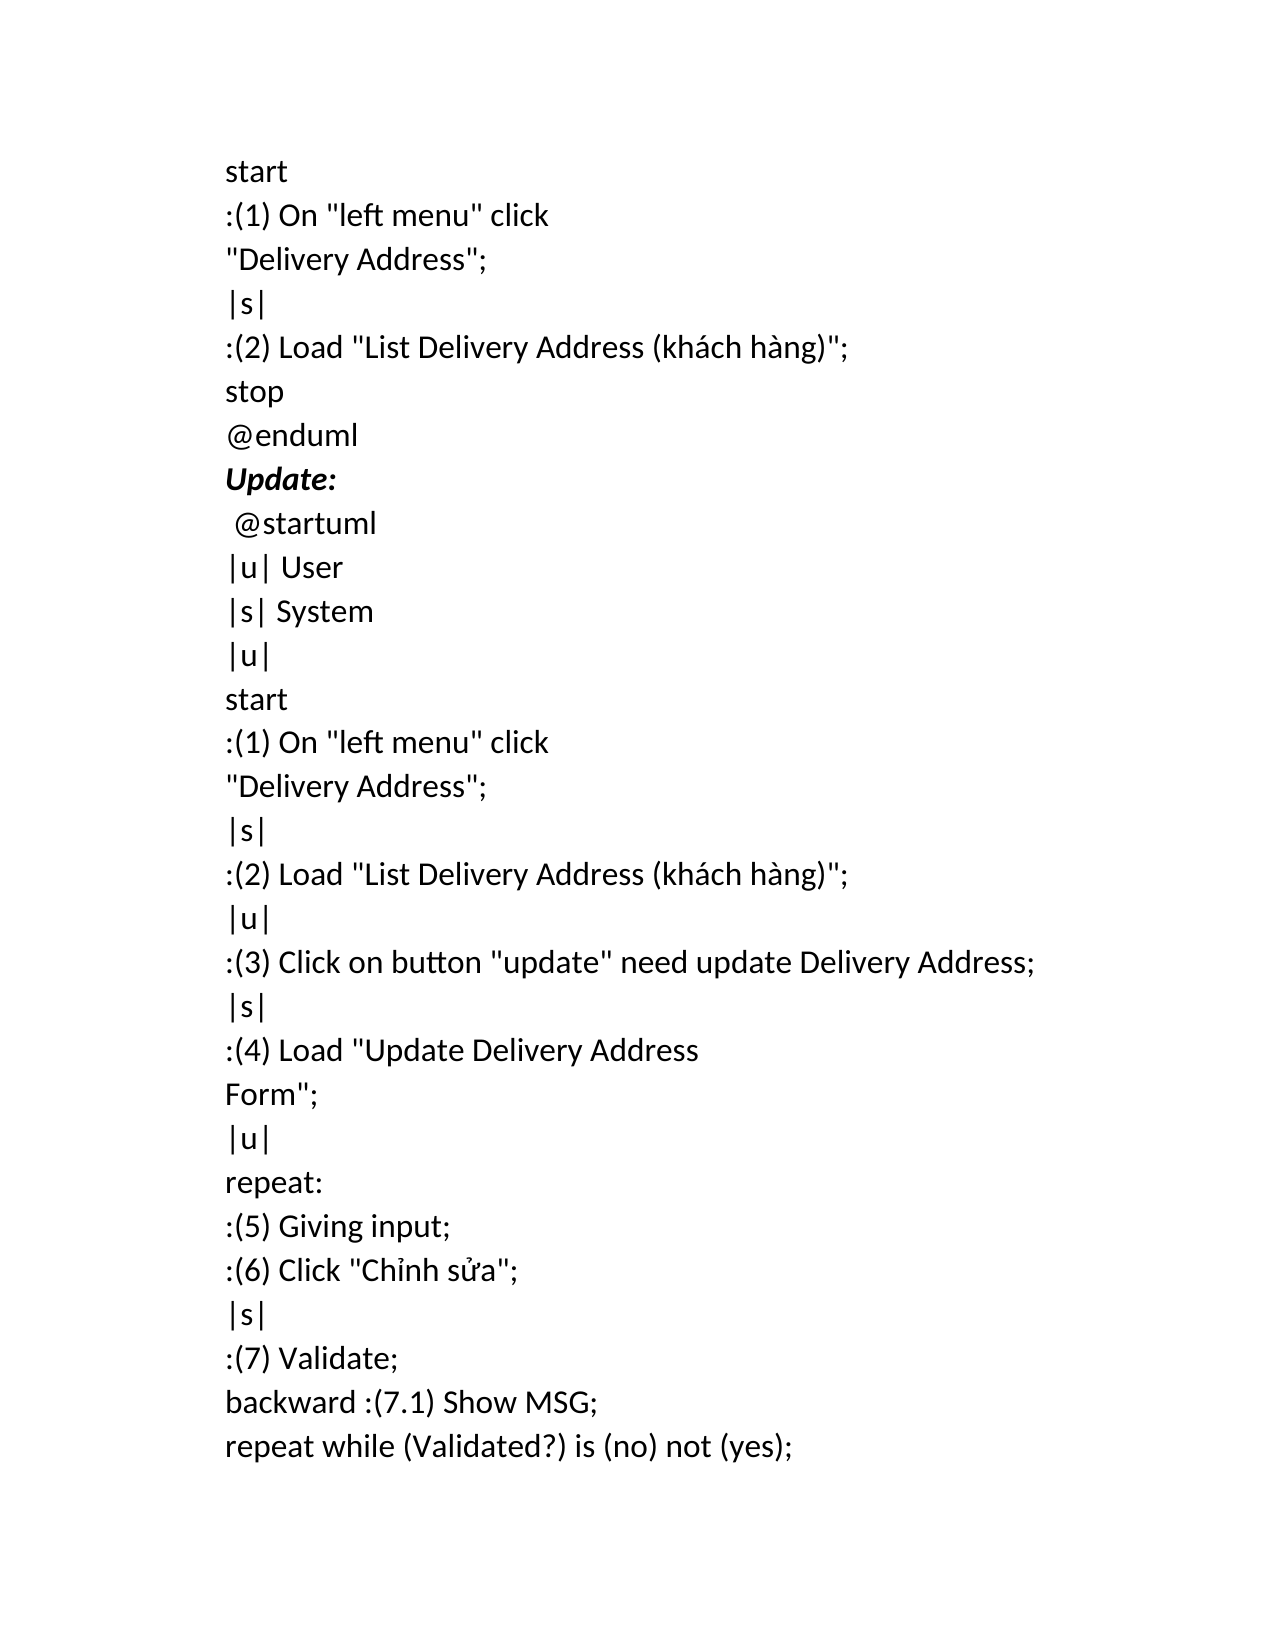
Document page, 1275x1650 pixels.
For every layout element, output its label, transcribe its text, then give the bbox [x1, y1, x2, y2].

list |s| [225, 985, 1125, 1026]
list Form"; [225, 1073, 1125, 1114]
list repeat while (Validated?) is (no) not (yes); [225, 1425, 1125, 1466]
list |s| [225, 1293, 1125, 1334]
list :(6) Click "Chỉnh sửa"; [225, 1249, 1125, 1290]
list stop [225, 370, 1125, 411]
list |s| [225, 282, 1125, 323]
list @enduml [225, 414, 1125, 454]
list start [225, 677, 1125, 718]
list Update: [225, 458, 1125, 498]
list :(5) Giving input; [225, 1205, 1125, 1246]
list |u| [225, 897, 1125, 938]
list @startuml [225, 502, 1125, 542]
list "Delivery Address"; [225, 765, 1125, 806]
list start [225, 150, 1125, 191]
list |u| [225, 1117, 1125, 1158]
list |s| System [225, 589, 1125, 630]
list repeat: [225, 1161, 1125, 1202]
list "Delivery Address"; [225, 238, 1125, 279]
list |u| [225, 633, 1125, 674]
list |u| User [225, 546, 1125, 586]
list :(2) Load "List Delivery Address (khách hàng)"; [225, 853, 1125, 894]
list :(7) Validate; [225, 1337, 1125, 1378]
list backward :(7.1) Show MSG; [225, 1381, 1125, 1422]
list :(4) Load "Update Delivery Address [225, 1029, 1125, 1070]
list :(1) On "left menu" click [225, 721, 1125, 762]
list :(1) On "left menu" click [225, 194, 1125, 235]
list :(3) Click on button "update" need update Delivery Address; [225, 941, 1125, 982]
list |s| [225, 809, 1125, 850]
list :(2) Load "List Delivery Address (khách hàng)"; [225, 326, 1125, 367]
